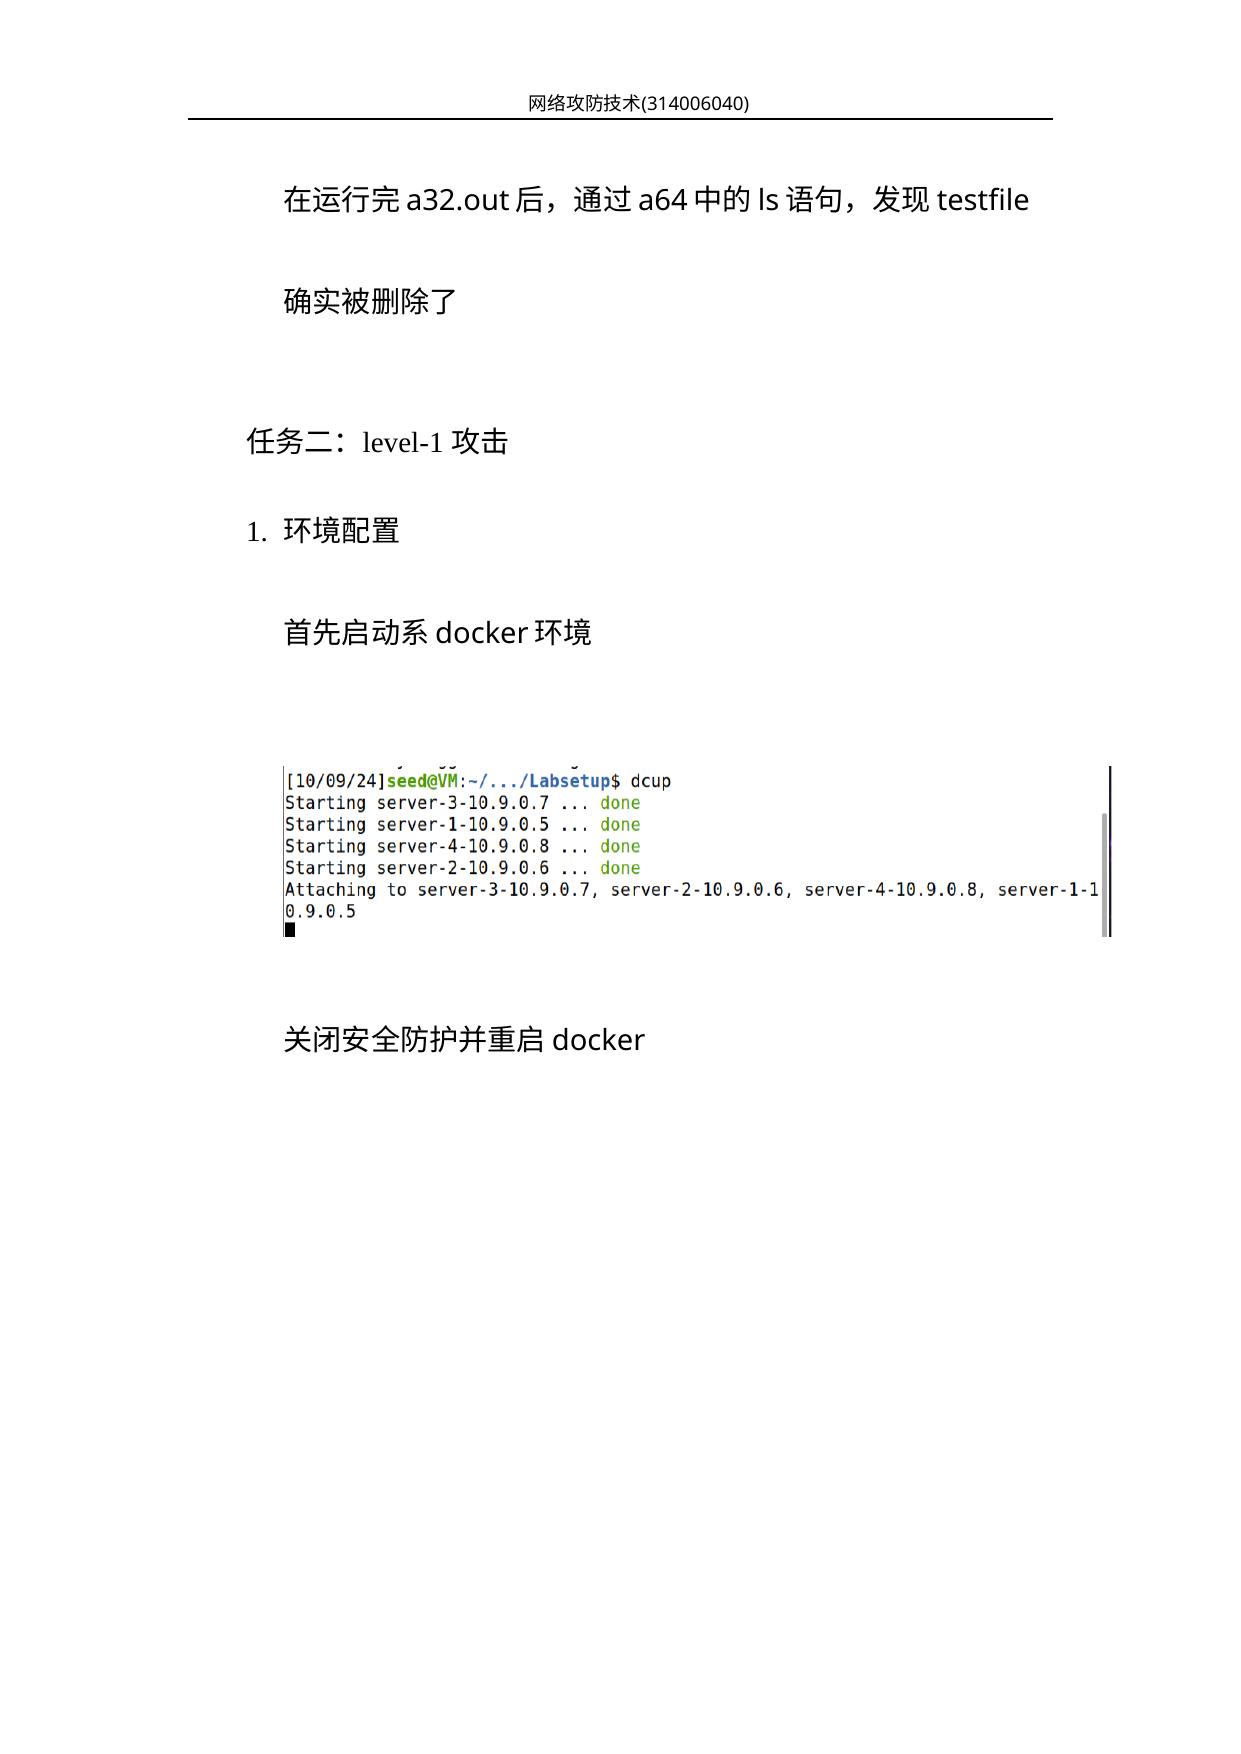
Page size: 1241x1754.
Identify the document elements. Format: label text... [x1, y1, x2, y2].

picture [283, 766, 1112, 937]
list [246, 164, 1053, 334]
text 任务二：level-1 攻击 [246, 406, 1053, 473]
